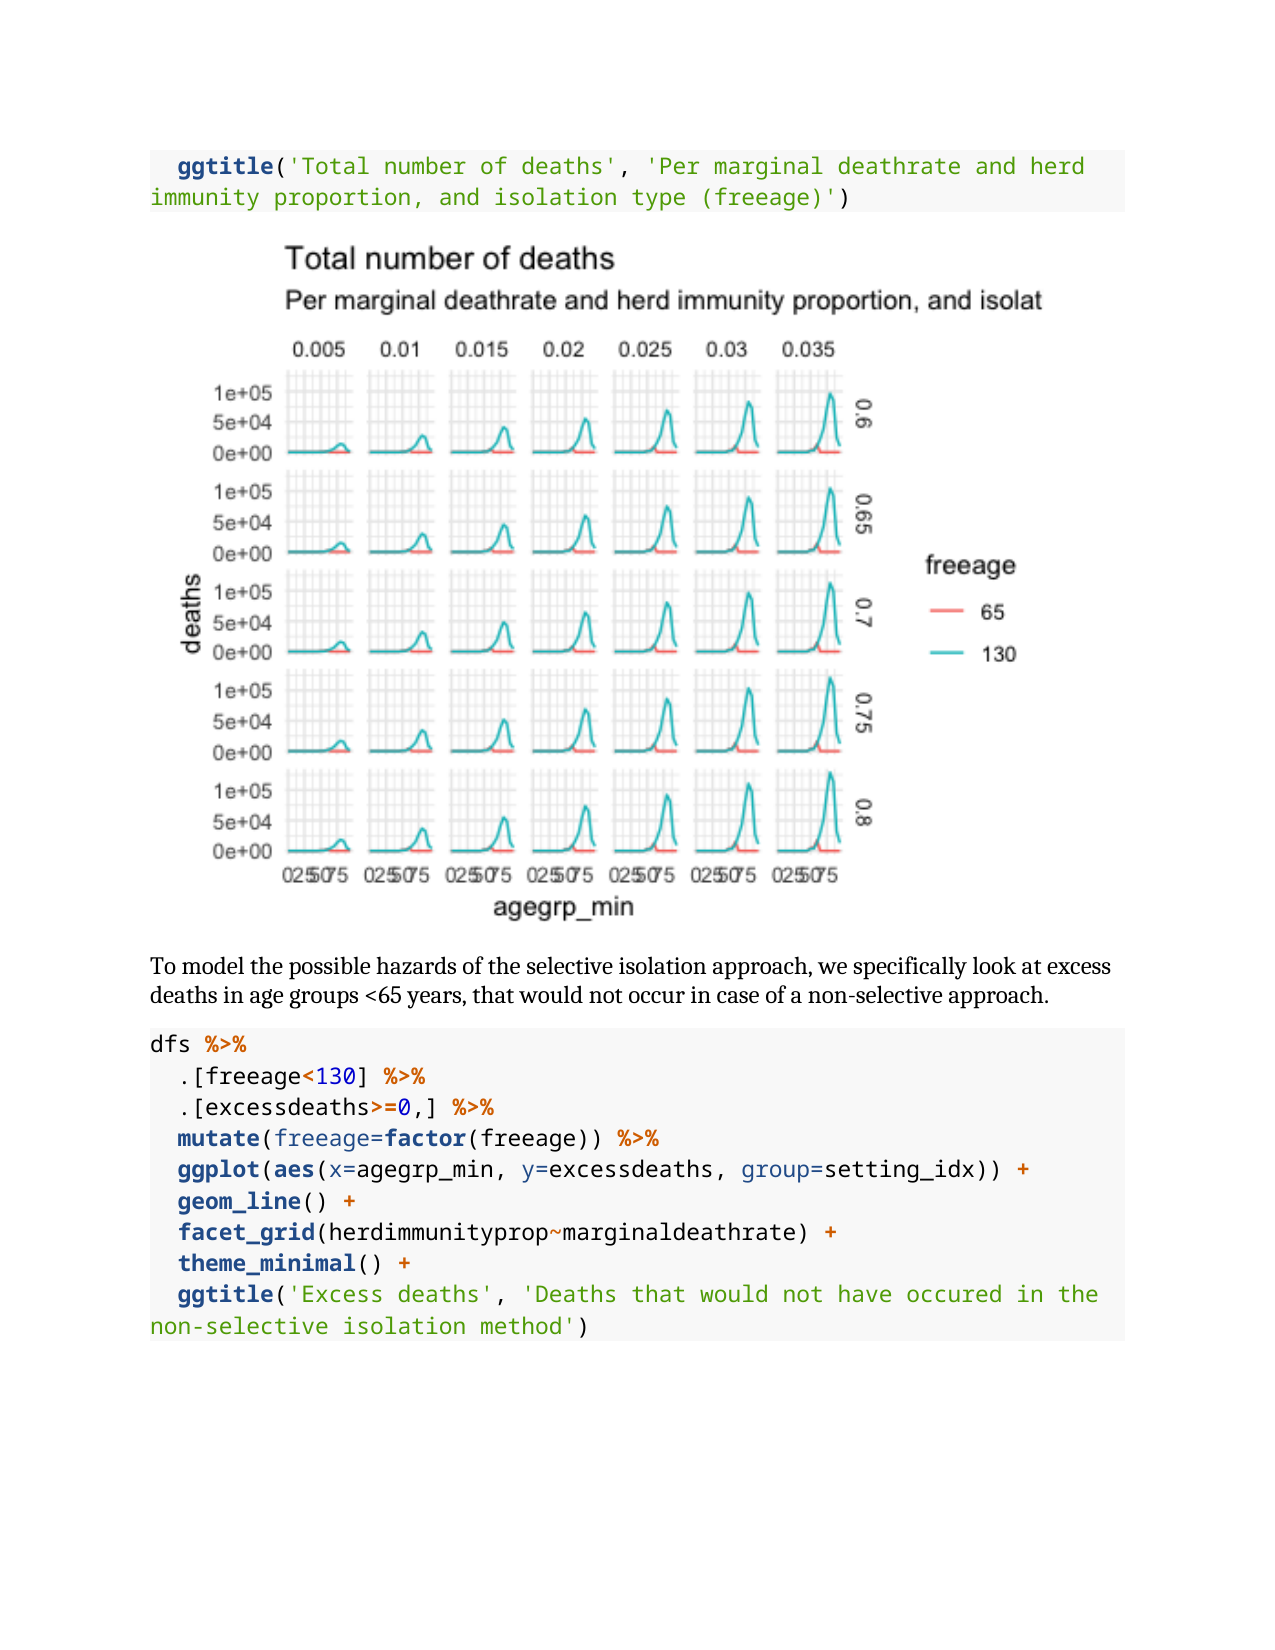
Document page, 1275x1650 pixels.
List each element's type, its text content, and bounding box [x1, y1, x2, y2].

text To model the possible hazards of the selective isolation approach, we specifically look at excess deaths in age groups <65 years, that would not occur in case of a non-selective approach. [150, 952, 1125, 1009]
picture [168, 233, 1044, 934]
text dfs %>% .[freeage<130] %>% .[excessdeaths>=0,] %>% mutate(freeage=factor(freeage)) %>% ggplot(aes(x=agegrp_min, y=excessdeaths, group=setting_idx)) + geom_line() + facet_grid(herdimmunityprop~marginaldeathrate) + theme_minimal() + ggtitle('Excess deaths', 'Deaths that would not have occured in the non-selective isolation method') [150, 1028, 1125, 1341]
